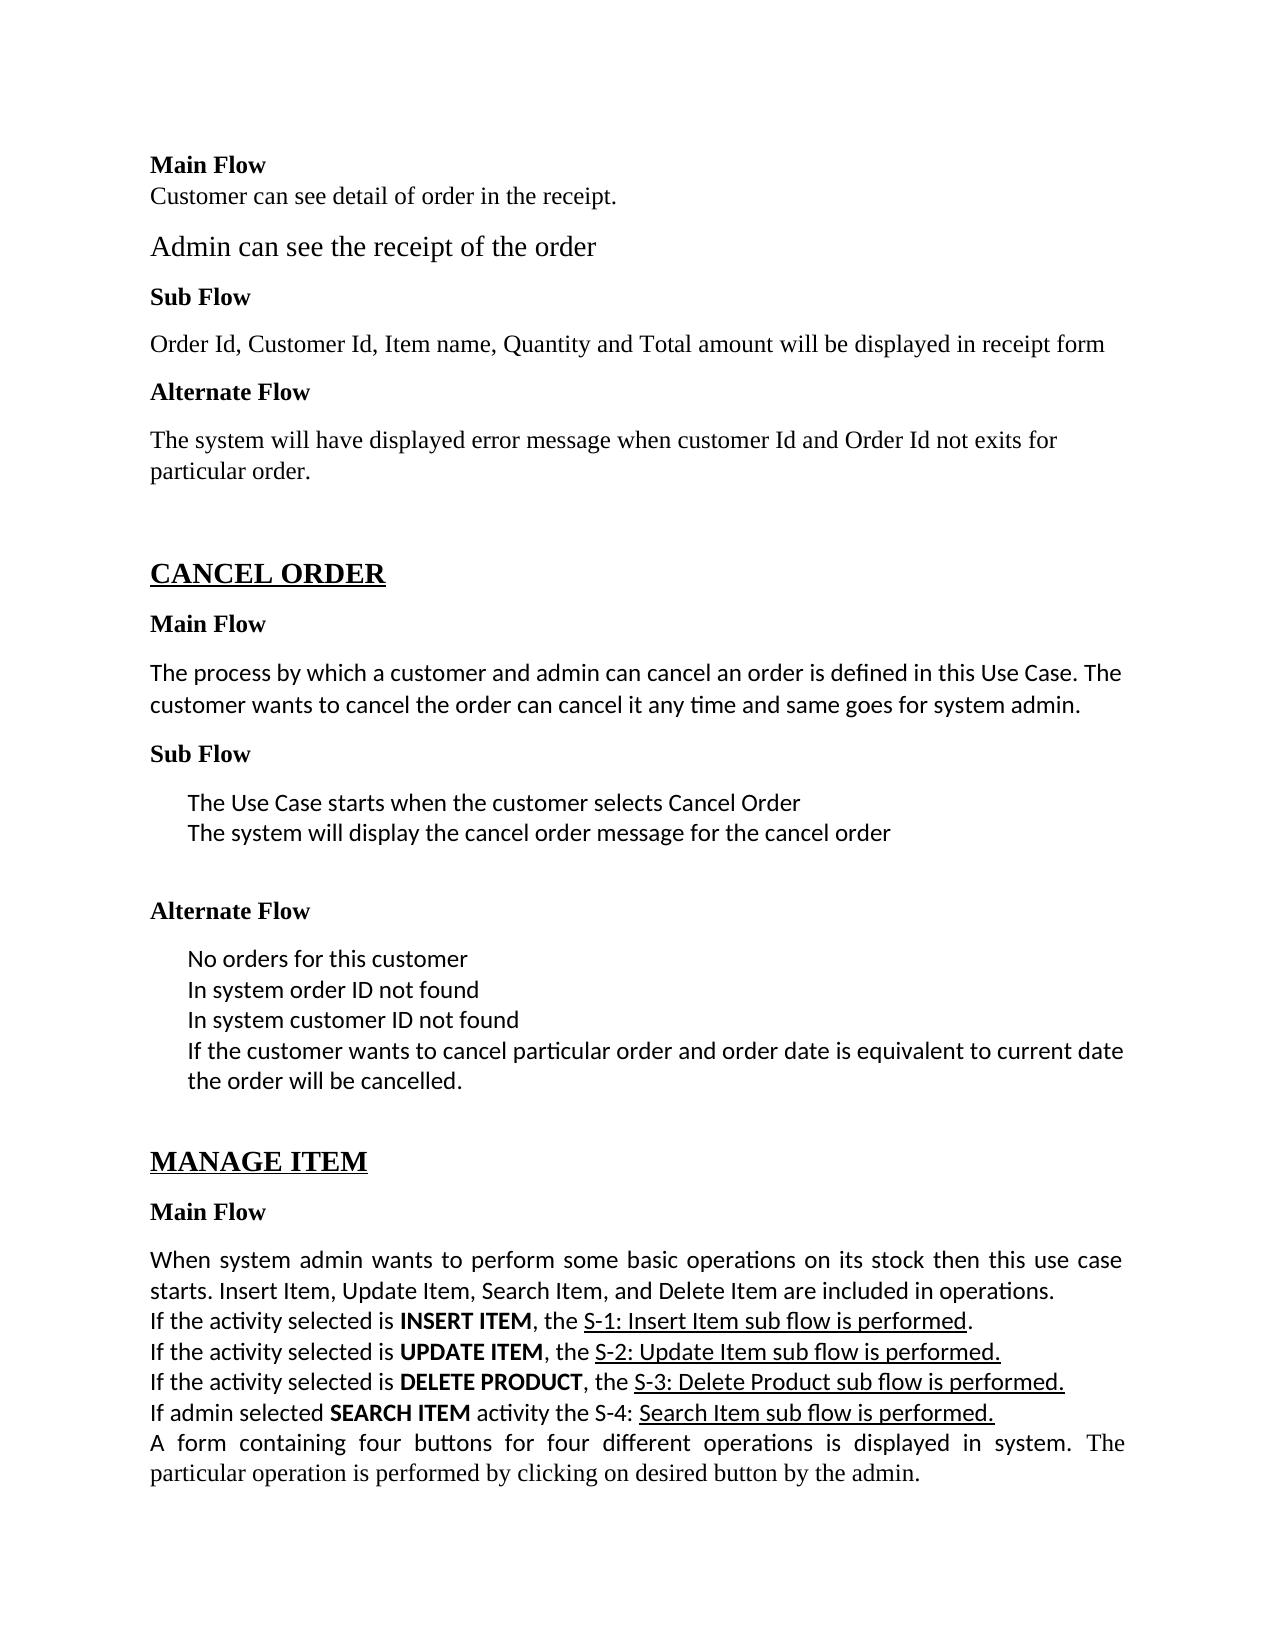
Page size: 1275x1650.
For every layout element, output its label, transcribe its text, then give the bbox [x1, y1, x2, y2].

text Main Flow [150, 1197, 1125, 1225]
text Alternate Flow [150, 377, 1125, 406]
text MANAGE ITEM [150, 1144, 1125, 1177]
text If the activity selected is DELETE PRODUCT, the S-3: Delete Product sub flow is performed. [150, 1366, 1125, 1397]
text Admin can see the receipt of the order [150, 229, 1125, 262]
text Sub Flow [150, 739, 1125, 768]
text In system customer ID not found [187, 1004, 1125, 1035]
text CANCEL ORDER [150, 556, 1125, 590]
text A form containing four buttons for four different operations is displayed in system. The particular operation is performed by clicking on desired button by the admin. [150, 1427, 1125, 1487]
text When system admin wants to perform some basic operations on its stock then this use case starts. Insert Item, Update Item, Search Item, and Delete Item are included in operations. [150, 1244, 1125, 1305]
text The system will have displayed error message when customer Id and Order Id not exits for particular order. [150, 425, 1125, 484]
text If the activity selected is INSERT ITEM, the S-1: Insert Item sub flow is performed. [150, 1305, 1125, 1336]
text The system will display the cancel order message for the cancel order [187, 817, 1125, 848]
text Alternate Flow [150, 896, 1125, 924]
text The process by which a customer and admin can cancel an order is defined in this Use Case. The customer wants to cancel the order can cancel it any time and same goes for system admin. [150, 657, 1125, 720]
text Sub Flow [150, 282, 1125, 310]
text If the activity selected is UPDATE ITEM, the S-2: Update Item sub flow is performed. [150, 1336, 1125, 1366]
text Main Flow Customer can see detail of order in the receipt. [150, 150, 1125, 210]
text Order Id, Customer Id, Item name, Quantity and Total amount will be displayed in receipt form [150, 329, 1125, 358]
text In system order ID not found [187, 974, 1125, 1004]
text Main Flow [150, 609, 1125, 638]
text If the customer wants to cancel particular order and order date is equivalent to current date the order will be cancelled. [187, 1035, 1125, 1096]
text No orders for this customer [187, 943, 1125, 974]
text The Use Case starts when the customer selects Cancel Order [187, 787, 1125, 817]
text If admin selected SEARCH ITEM activity the S-4: Search Item sub flow is performed. [150, 1397, 1125, 1427]
